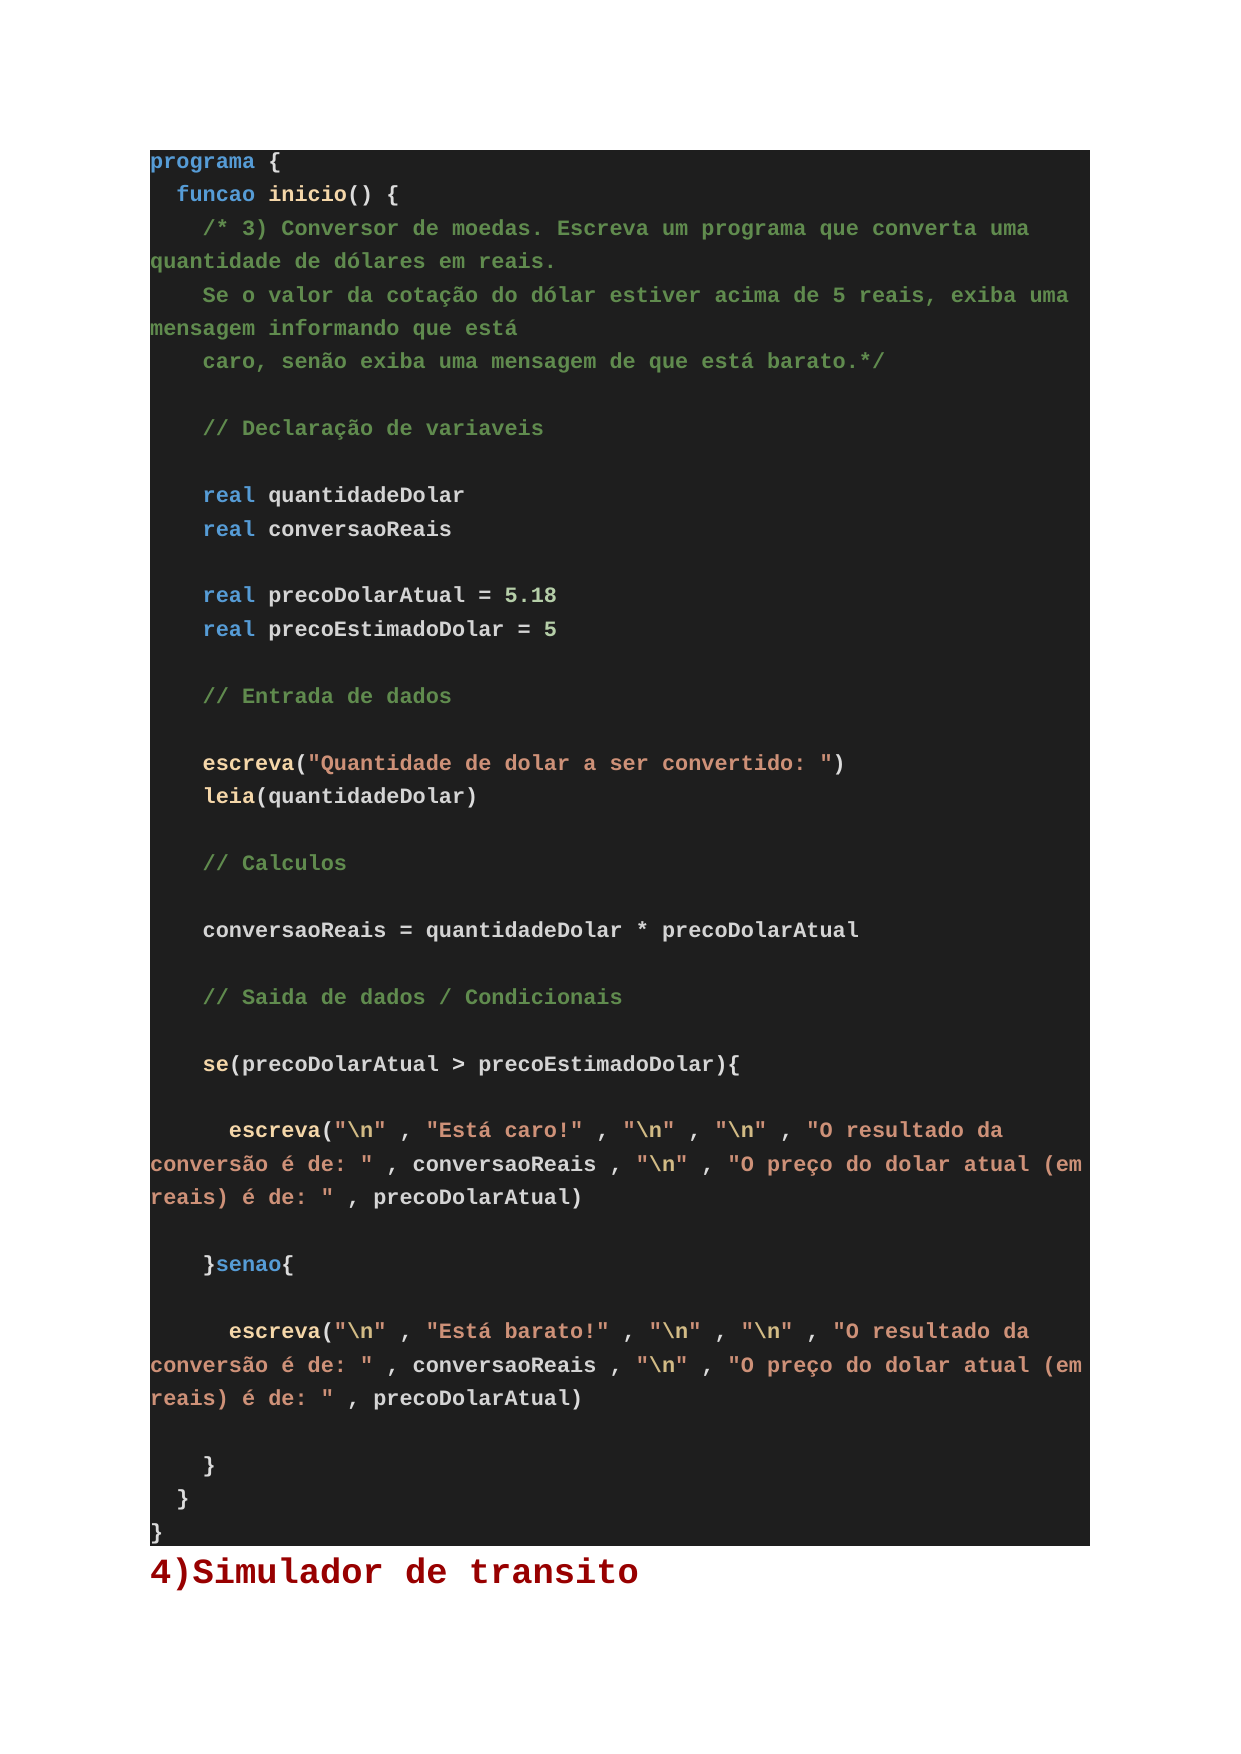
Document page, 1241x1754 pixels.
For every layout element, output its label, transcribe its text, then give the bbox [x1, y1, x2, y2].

text Se o valor da cotação do dólar estiver acima de 5 reais, exiba uma mensagem informando que está [150, 284, 1090, 342]
text // Calculos [150, 852, 1090, 877]
text real precoEstimadoDolar = 5 [150, 618, 1090, 643]
text } [150, 1454, 1090, 1479]
text leia(quantidadeDolar) [150, 785, 1090, 810]
text }senao{ [150, 1253, 1090, 1278]
text se(precoDolarAtual > precoEstimadoDolar){ [150, 1053, 1090, 1078]
text programa { [150, 150, 1090, 175]
text real conversaoReais [150, 518, 1090, 543]
text escreva("\n" , "Está barato!" , "\n" , "\n" , "O resultado da conversão é de: " , conversaoReais , "\n" , "O preço do dolar atual (em reais) é de: " , precoDolarAtual) [150, 1320, 1090, 1412]
text funcao inicio() { [150, 183, 1090, 208]
text /* 3) Conversor de moedas. Escreva um programa que converta uma quantidade de dólares em reais. [150, 217, 1090, 275]
text conversaoReais = quantidadeDolar * precoDolarAtual [150, 919, 1090, 944]
text // Saida de dados / Condicionais [150, 986, 1090, 1011]
text escreva("\n" , "Está caro!" , "\n" , "\n" , "O resultado da conversão é de: " , conversaoReais , "\n" , "O preço do dolar atual (em reais) é de: " , precoDolarAtual) [150, 1120, 1090, 1211]
text 4)Simulador de transito [150, 1554, 1090, 1594]
text // Entrada de dados [150, 685, 1090, 710]
text real quantidadeDolar [150, 484, 1090, 509]
text caro, senão exiba uma mensagem de que está barato.*/ [150, 351, 1090, 375]
text escreva("Quantidade de dolar a ser convertido: ") [150, 752, 1090, 777]
text } [150, 1487, 1090, 1512]
text } [150, 1521, 1090, 1546]
text real precoDolarAtual = 5.18 [150, 585, 1090, 609]
text // Declaração de variaveis [150, 417, 1090, 442]
